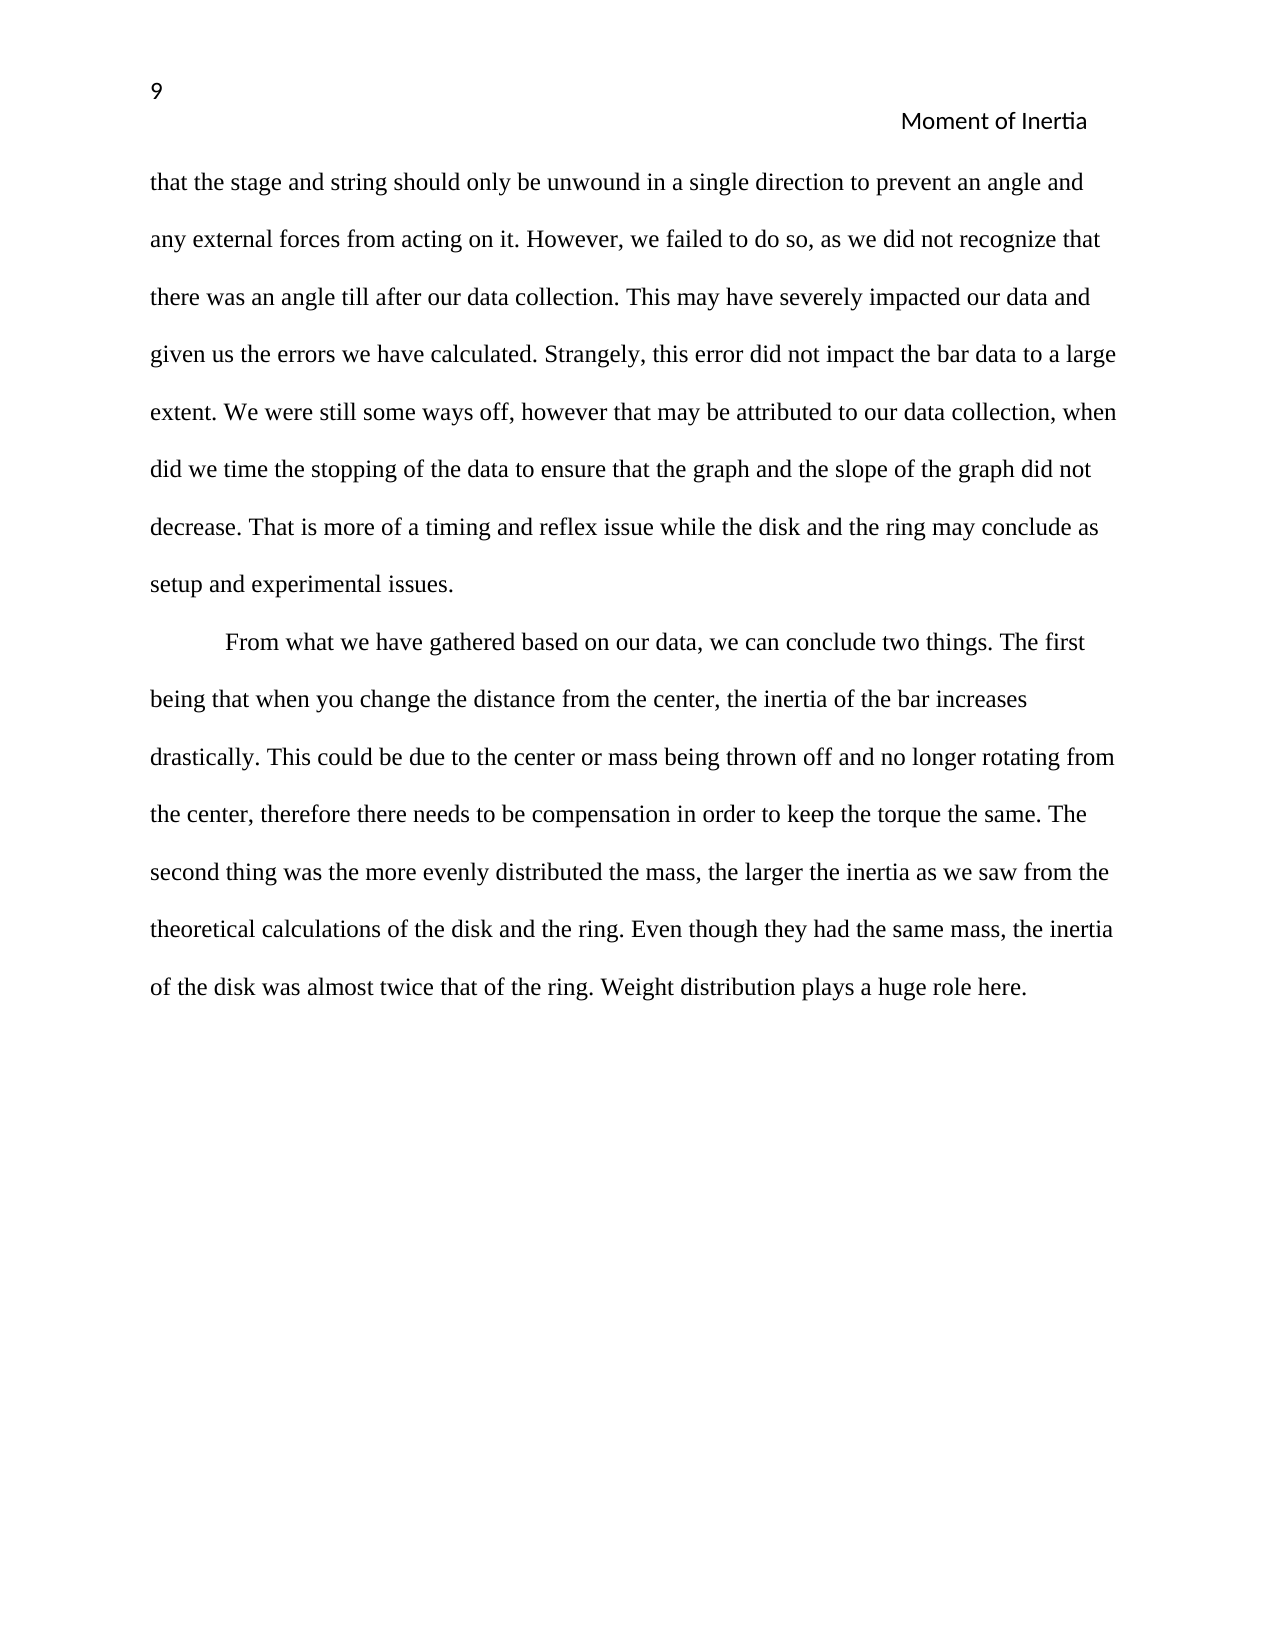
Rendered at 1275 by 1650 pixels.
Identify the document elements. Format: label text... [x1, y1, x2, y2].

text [150, 167, 1125, 598]
text From what we have gathered based on our data, we can conclude two things. The first being that when you change the distance from the center, the inertia of the bar increases drastically. This could be due to the center or mass being thrown off and no longer rotating from the center, therefore there needs to be compensation in order to keep the torque the same. The second thing was the more evenly distributed the mass, the larger the inertia as we saw from the theoretical calculations of the disk and the ring. Even though they had the same mass, the inertia of the disk was almost twice that of the ring. Weight distribution plays a huge role here. [150, 627, 1125, 1000]
